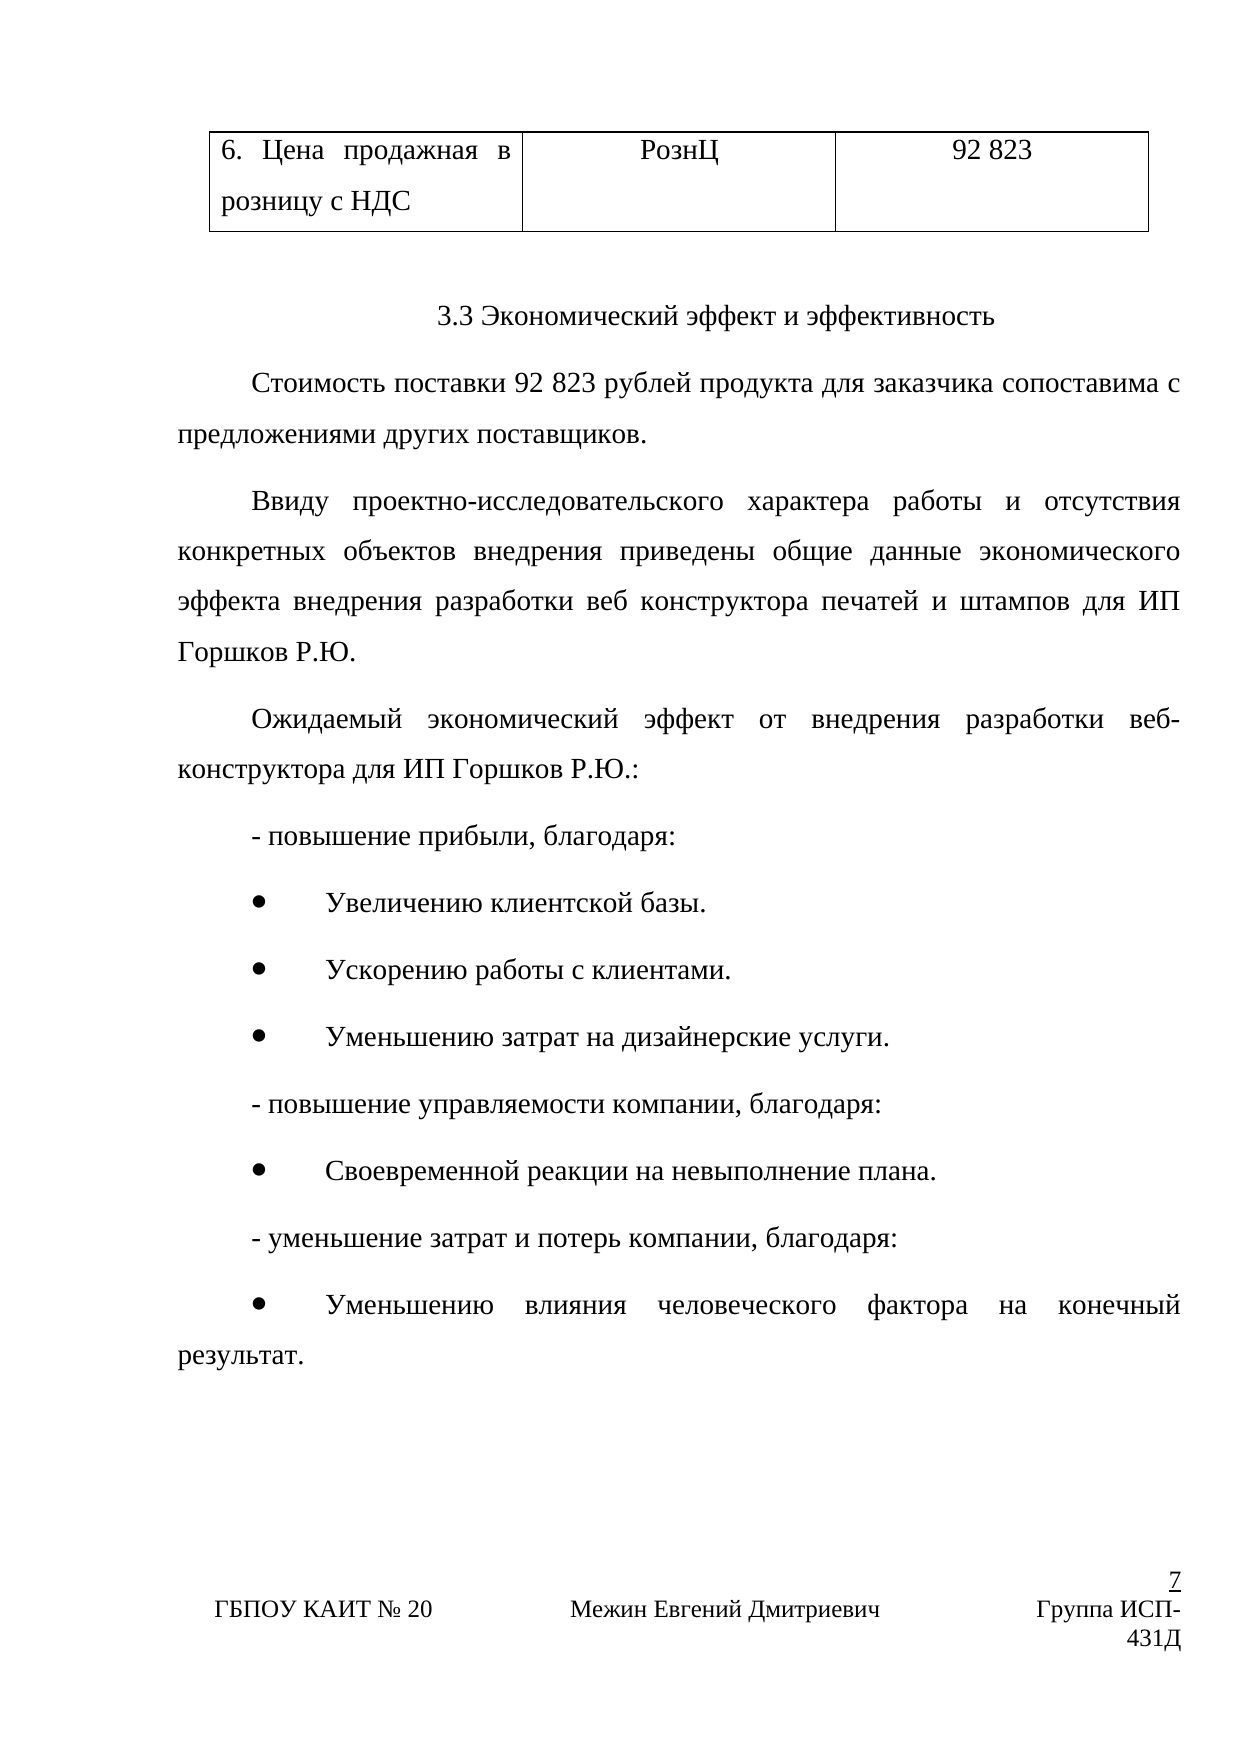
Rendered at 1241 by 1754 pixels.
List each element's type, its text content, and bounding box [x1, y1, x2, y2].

text ⦁ Уменьшению влияния человеческого фактора на конечный результат. [177, 1287, 1181, 1371]
text - повышение прибыли, благодаря: [177, 818, 1181, 852]
text - уменьшение затрат и потерь компании, благодаря: [177, 1220, 1181, 1253]
text Ввиду проектно-исследовательского характера работы и отсутствия конкретных объектов внедрения приведены общие данные экономического эффекта внедрения разработки веб конструктора печатей и штампов для ИП Горшков Р.Ю. [177, 483, 1181, 667]
table_cell РознЦ [523, 133, 835, 231]
text ⦁ Своевременной реакции на невыполнение плана. [177, 1153, 1181, 1186]
table_cell 92 823 [836, 133, 1148, 231]
text - повышение управляемости компании, благодаря: [177, 1086, 1181, 1119]
text ⦁ Ускорению работы с клиентами. [177, 952, 1181, 986]
table_cell 6. Цена продажная в розницу с НДС [210, 133, 522, 231]
text Ожидаемый экономический эффект от внедрения разработки веб-конструктора для ИП Горшков Р.Ю.: [177, 701, 1181, 784]
text ⦁ Уменьшению затрат на дизайнерские услуги. [177, 1019, 1181, 1052]
text Стоимость поставки 92 823 рублей продукта для заказчика сопоставима с предложениями других поставщиков. [177, 366, 1181, 449]
text ⦁ Увеличению клиентской базы. [177, 885, 1181, 918]
text 3.3 Экономический эффект и эффективность [177, 298, 1181, 332]
